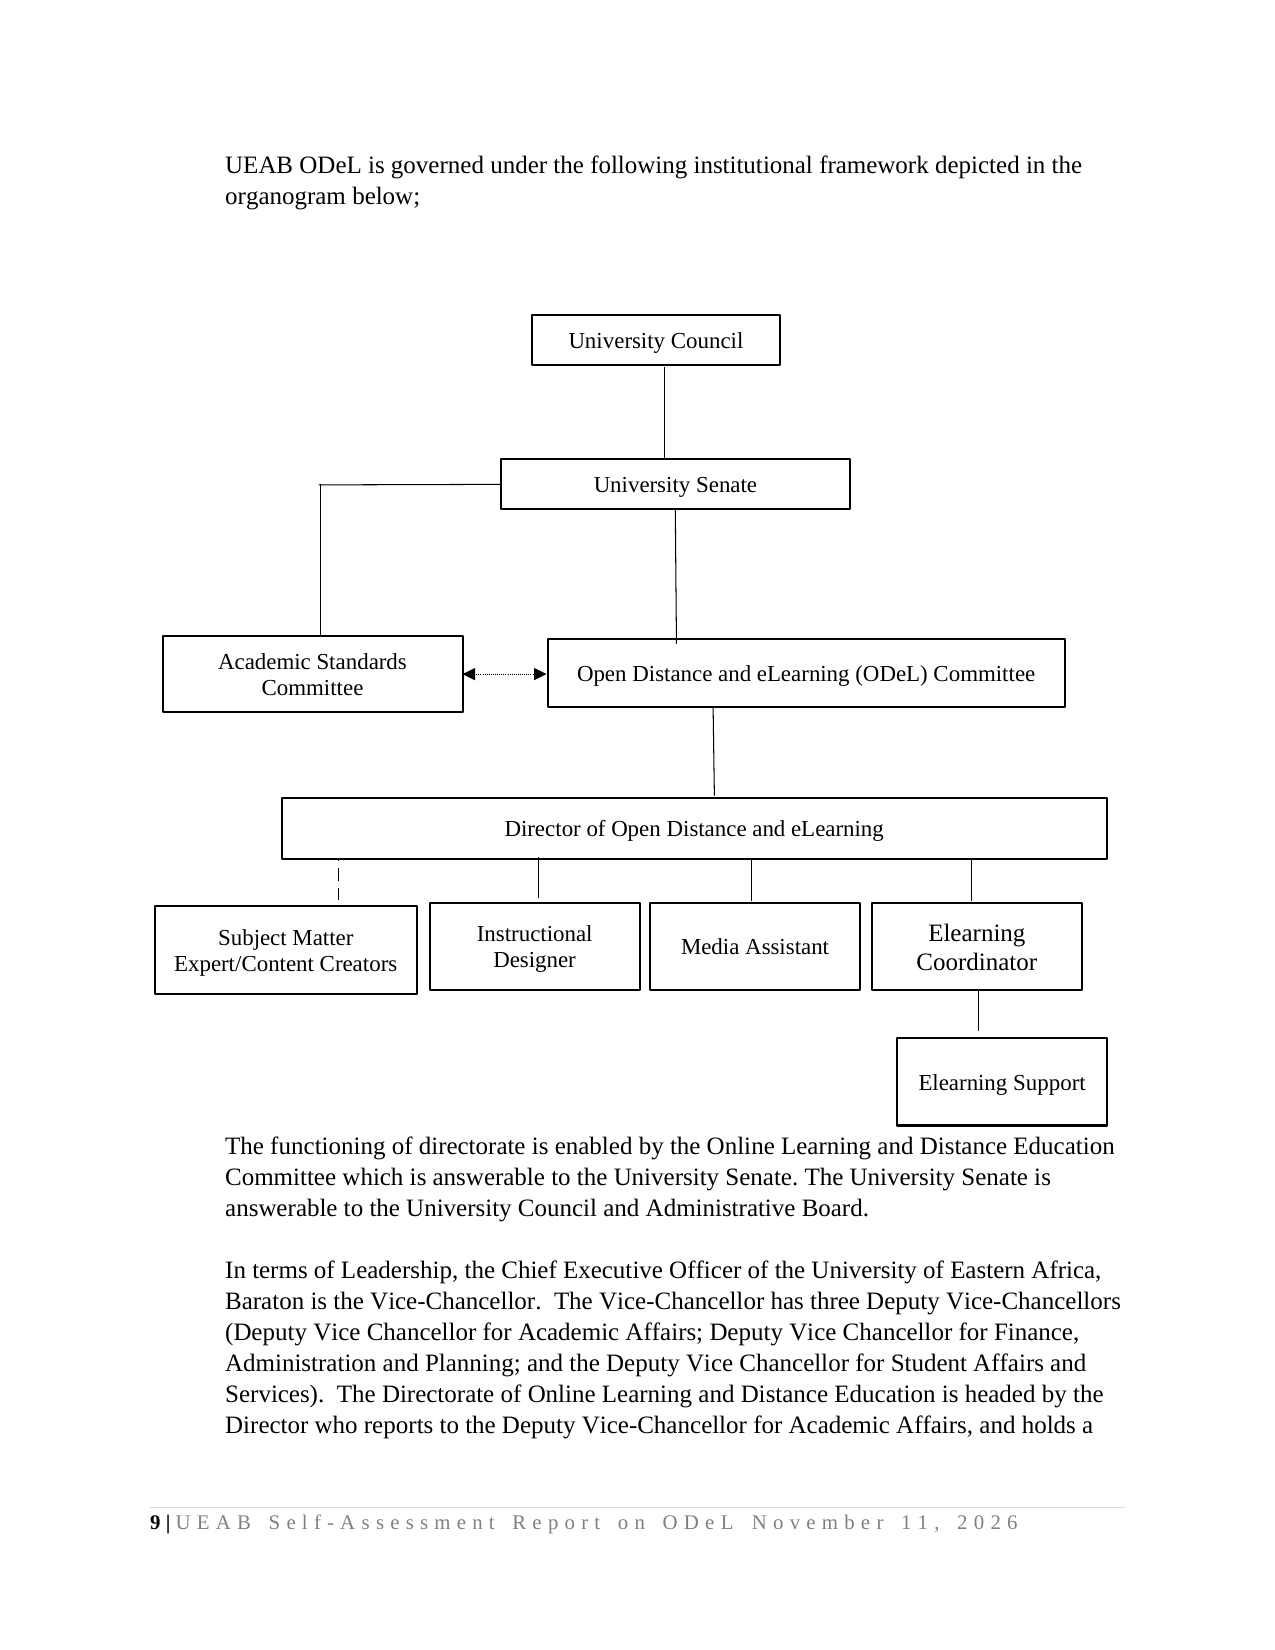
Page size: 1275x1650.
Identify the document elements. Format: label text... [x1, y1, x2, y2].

text The functioning of directorate is enabled by the Online Learning and Distance Education Committee which is answerable to the University Senate. The University Senate is answerable to the University Council and Administrative Board. [225, 305, 1125, 1222]
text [225, 1255, 1125, 1439]
text UEAB ODeL is governed under the following institutional framework depicted in the organogram below; [225, 150, 1125, 210]
